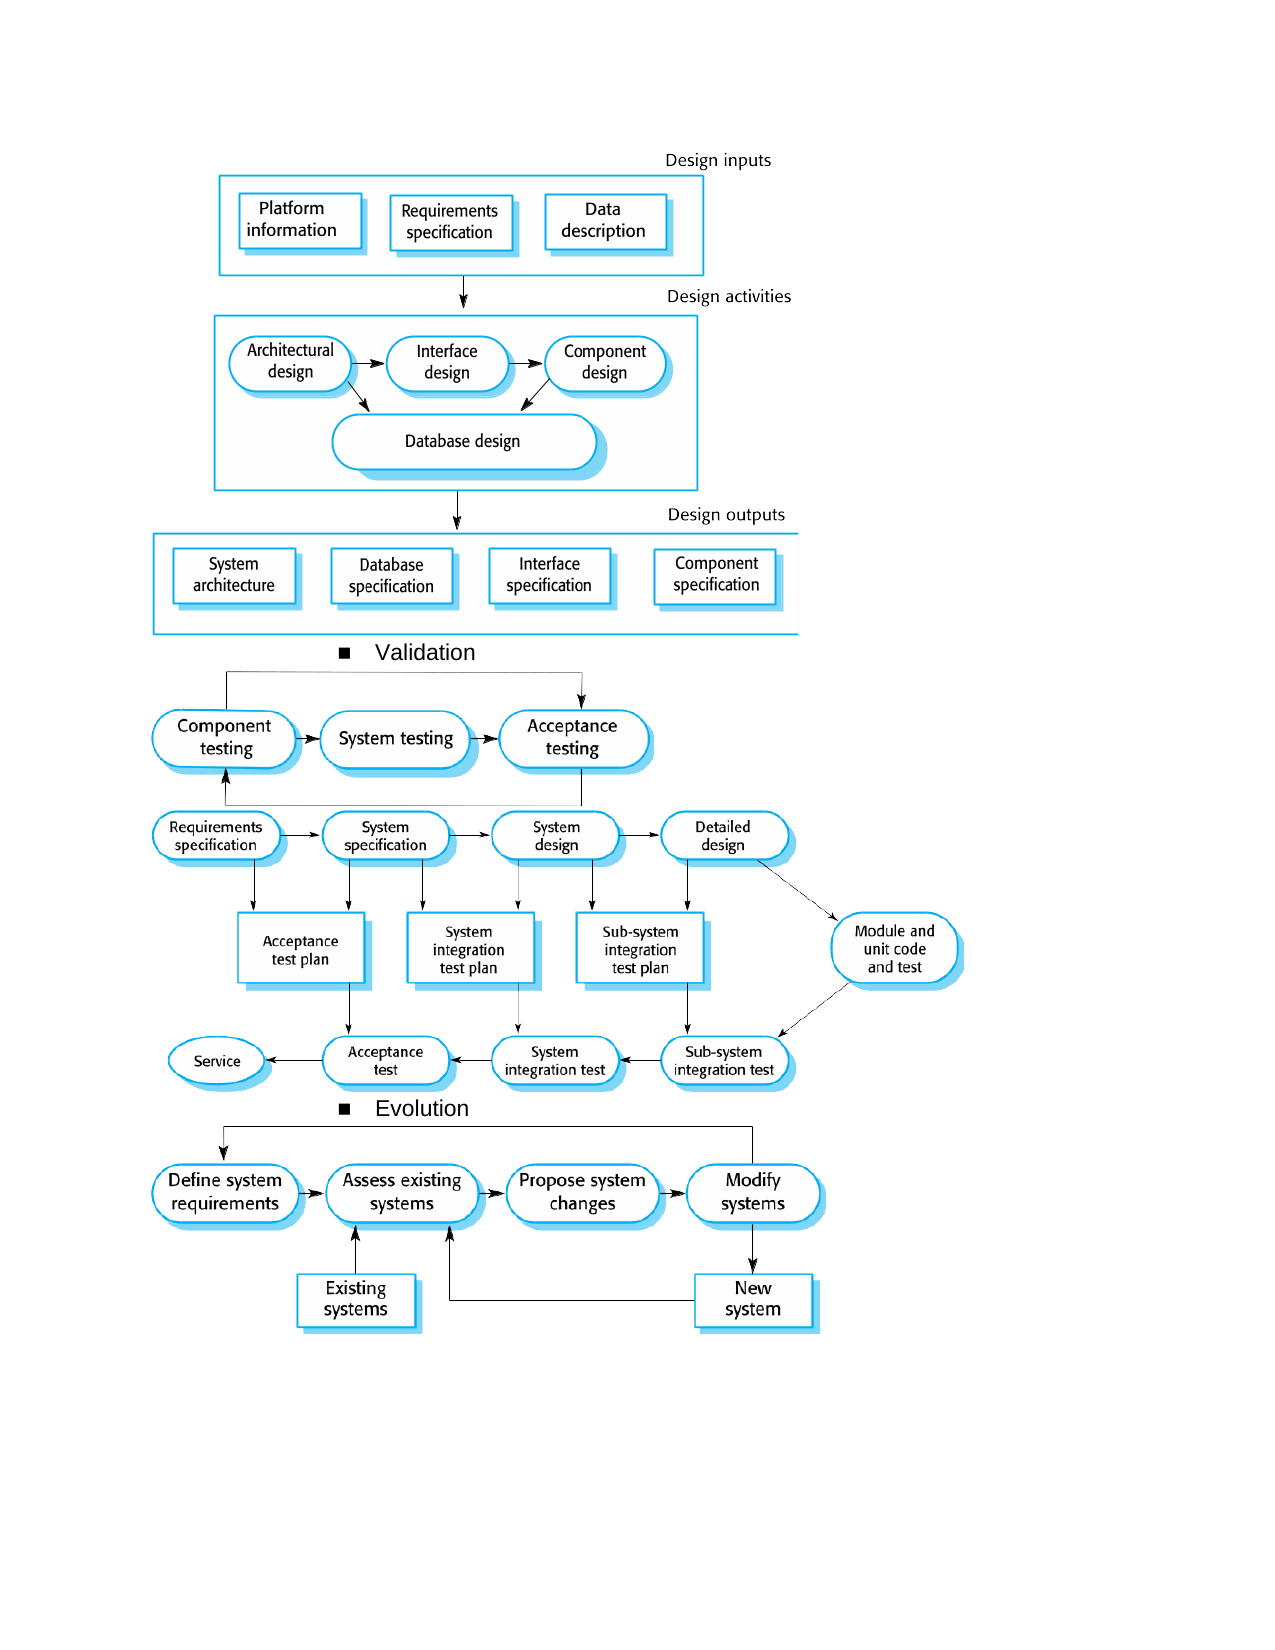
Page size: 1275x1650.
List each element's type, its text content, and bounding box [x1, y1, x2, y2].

list Evolution [337, 1095, 1125, 1121]
picture [150, 669, 654, 806]
list Validation [337, 639, 1125, 665]
picture [150, 150, 799, 636]
picture [150, 809, 965, 1092]
picture [155, 535, 799, 633]
picture [150, 1125, 826, 1334]
